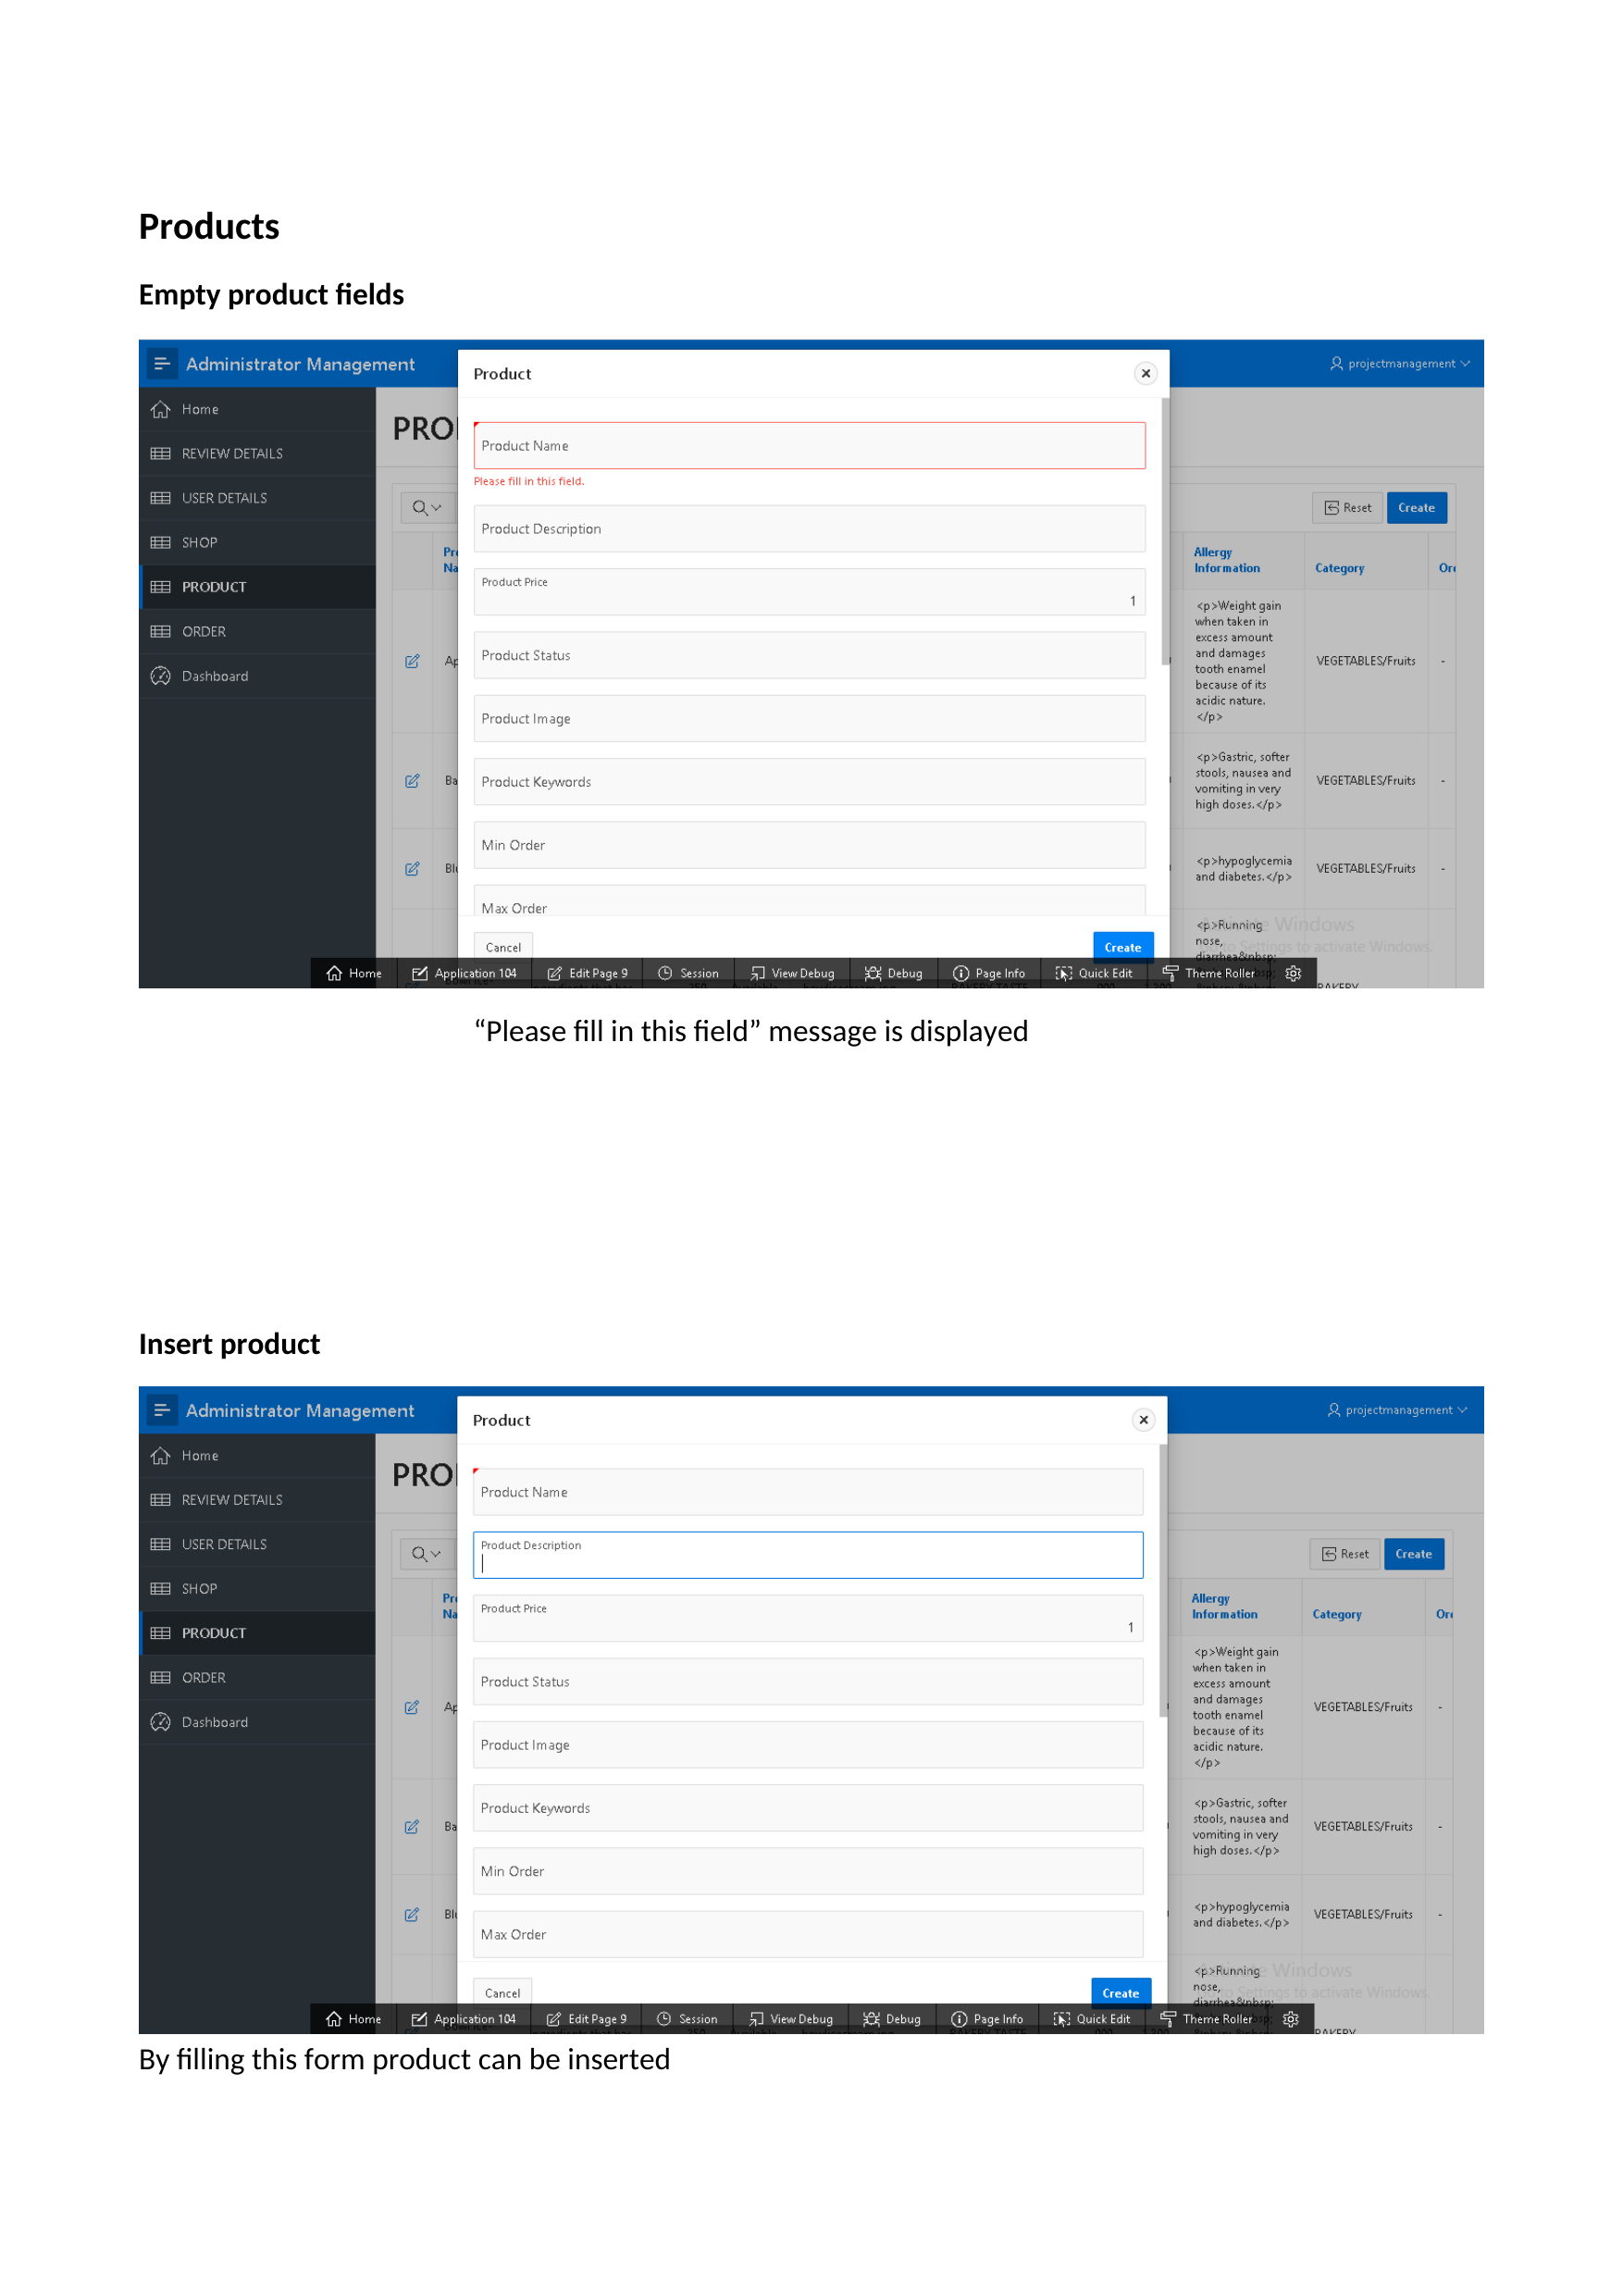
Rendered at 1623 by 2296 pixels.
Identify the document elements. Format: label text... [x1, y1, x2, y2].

text Insert product [139, 1324, 1484, 1362]
picture [139, 1386, 1484, 2034]
text “Please fill in this field” message is displayed [139, 1011, 1484, 1049]
picture [139, 337, 1484, 988]
text By filling this form product can be inserted [139, 2034, 1484, 2077]
text Empty product fields [139, 275, 1484, 313]
text Products [139, 202, 1484, 248]
